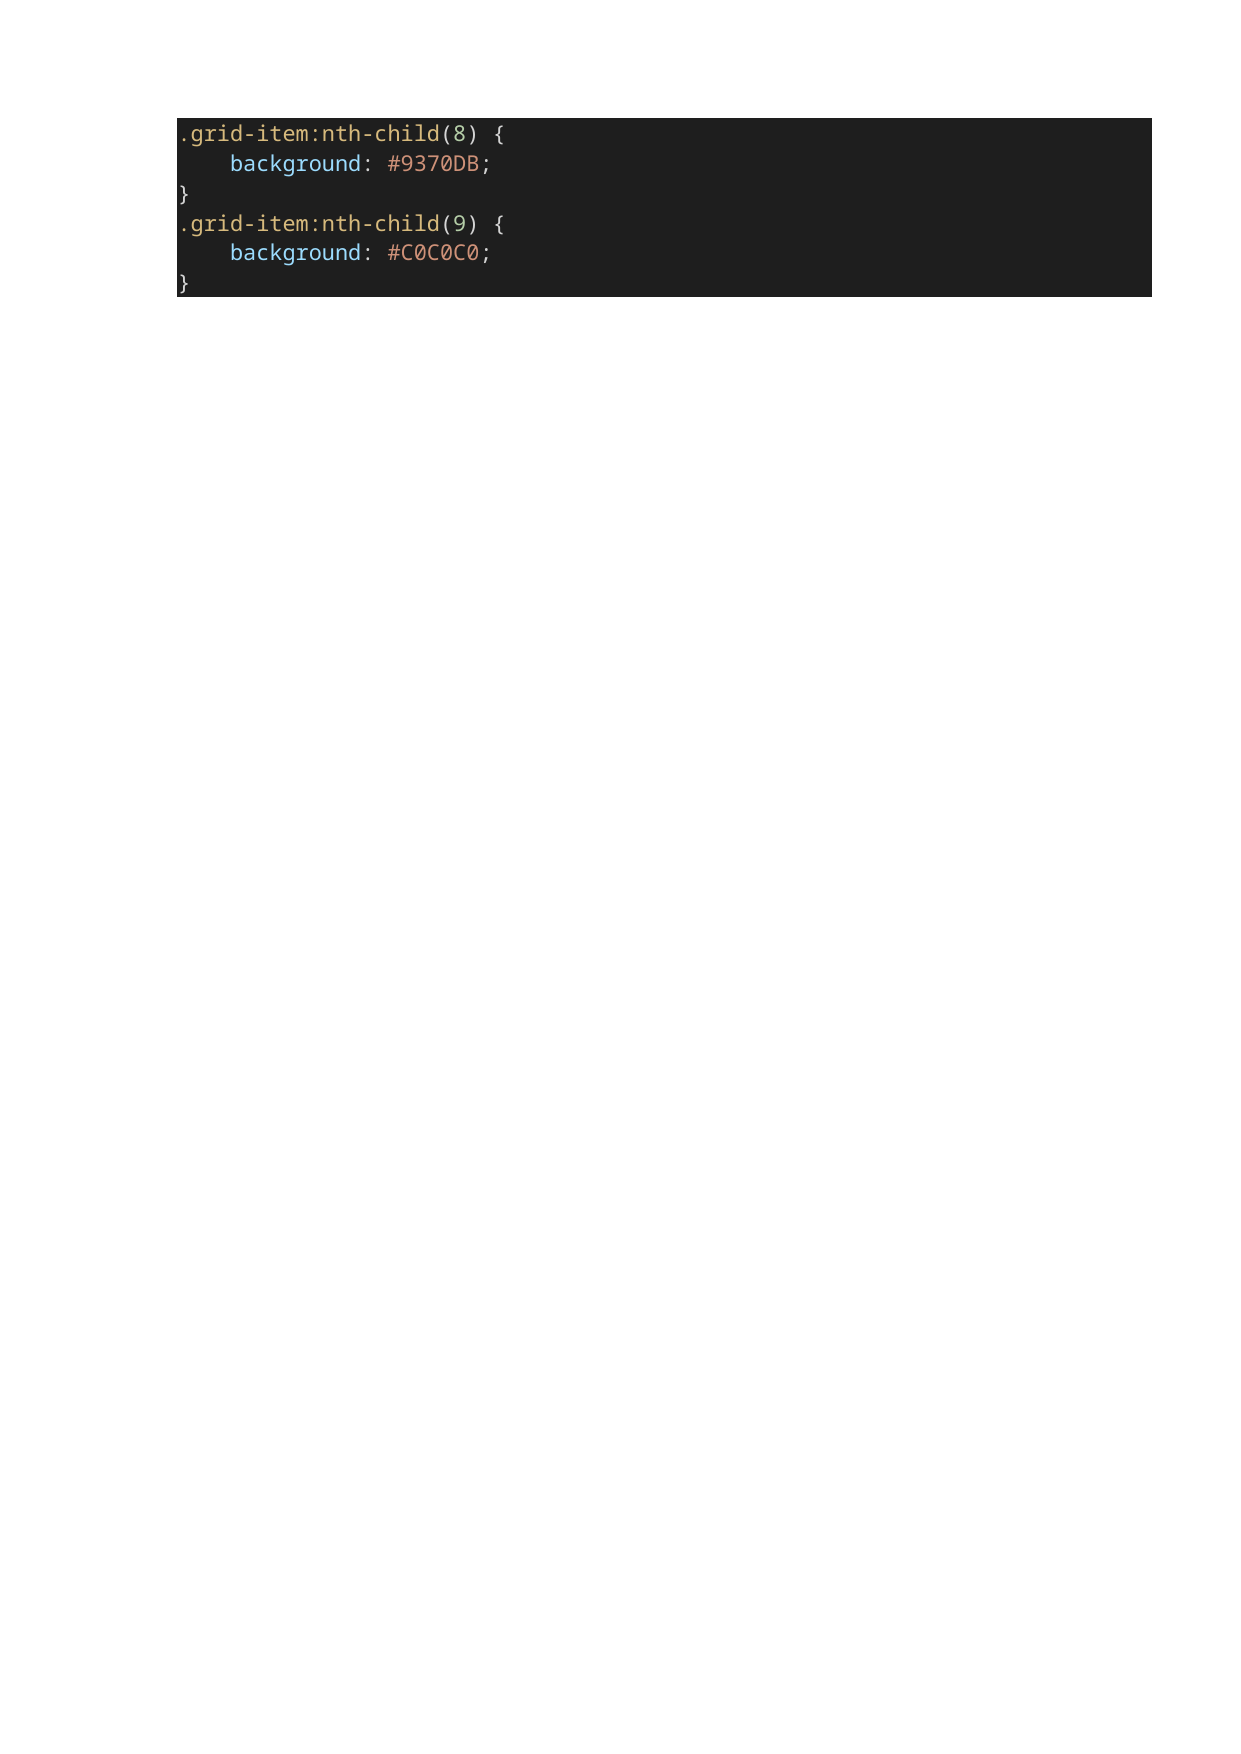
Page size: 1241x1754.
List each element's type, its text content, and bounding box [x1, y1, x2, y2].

text background: #C0C0C0; [177, 237, 1152, 267]
text background: #9370DB; [177, 148, 1152, 178]
text .grid-item:nth-child(8) { [177, 118, 1152, 148]
text } [177, 267, 1152, 297]
text .grid-item:nth-child(9) { [177, 207, 1152, 237]
text } [177, 178, 1152, 207]
